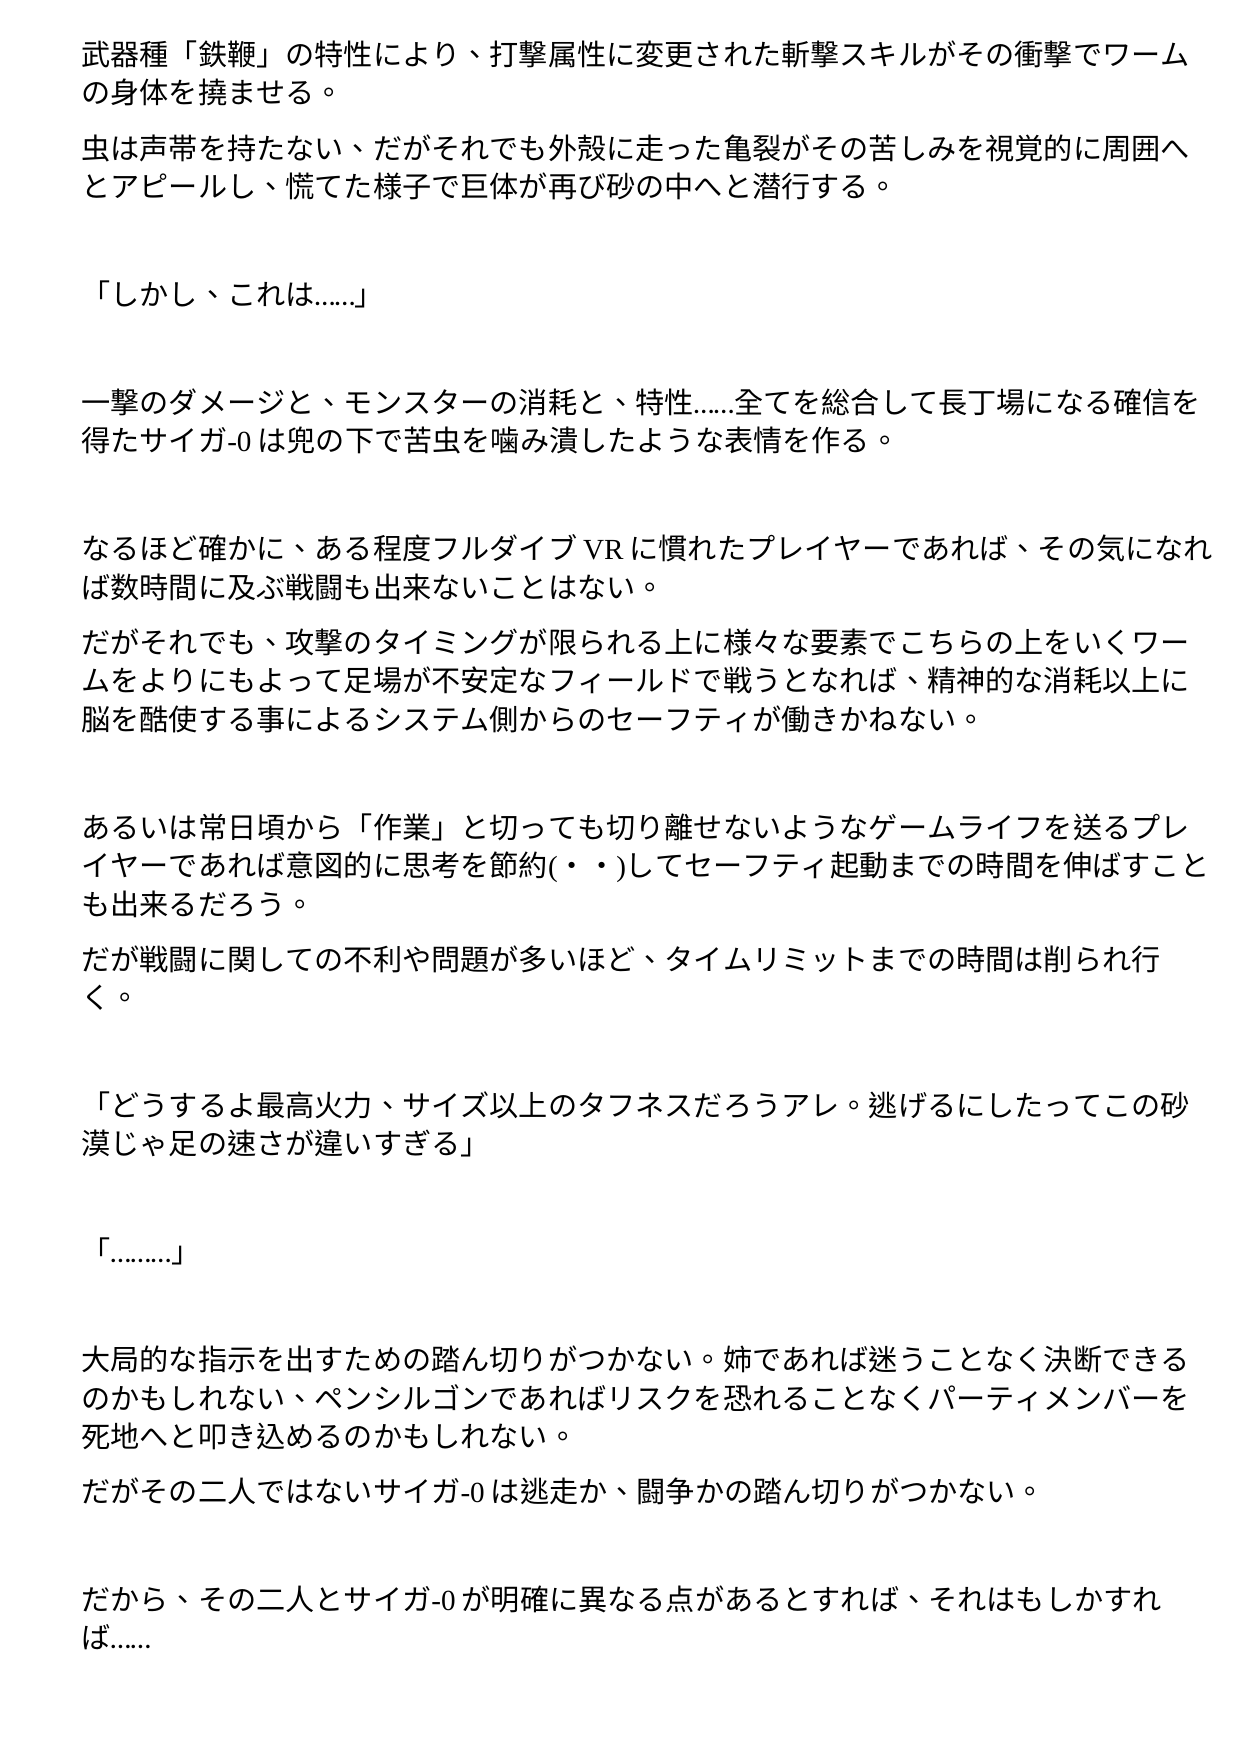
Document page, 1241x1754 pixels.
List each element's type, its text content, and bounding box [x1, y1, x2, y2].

text 一撃のダメージと、モンスターの消耗と、特性……全てを総合して長丁場になる確信を得たサイガ-0は兜の下で苦虫を噛み潰したような表情を作る。 [81, 385, 1215, 459]
text 武器種「鉄鞭」の特性により、打撃属性に変更された斬撃スキルがその衝撃でワームの身体を撓ませる。 [81, 37, 1215, 111]
text だから、その二人とサイガ-0が明確に異なる点があるとすれば、それはもしかすれば…… [81, 1582, 1215, 1656]
text なるほど確かに、ある程度フルダイブVRに慣れたプレイヤーであれば、その気になれば数時間に及ぶ戦闘も出来ないことはない。 [81, 531, 1215, 605]
text 「しかし、これは……」 [81, 277, 1215, 313]
text だがそれでも、攻撃のタイミングが限られる上に様々な要素でこちらの上をいくワームをよりにもよって足場が不安定なフィールドで戦うとなれば、精神的な消耗以上に脳を酷使する事によるシステム側からのセーフティが働きかねない。 [81, 625, 1215, 737]
text 「………」 [81, 1234, 1215, 1270]
text 「どうするよ最高火力、サイズ以上のタフネスだろうアレ。逃げるにしたってこの砂漠じゃ足の速さが違いすぎる」 [81, 1088, 1215, 1162]
text あるいは常日頃から「作業」と切っても切り離せないようなゲームライフを送るプレイヤーであれば意図的に思考を節約(・・)してセーフティ起動までの時間を伸ばすことも出来るだろう。 [81, 810, 1215, 922]
text 大局的な指示を出すための踏ん切りがつかない。姉であれば迷うことなく決断できるのかもしれない、ペンシルゴンであればリスクを恐れることなくパーティメンバーを死地へと叩き込めるのかもしれない。 [81, 1342, 1215, 1455]
text 虫は声帯を持たない、だがそれでも外殻に走った亀裂がその苦しみを視覚的に周囲へとアピールし、慌てた様子で巨体が再び砂の中へと潜行する。 [81, 131, 1215, 205]
text だがその二人ではないサイガ-0は逃走か、闘争かの踏ん切りがつかない。 [81, 1474, 1215, 1510]
text だが戦闘に関しての不利や問題が多いほど、タイムリミットまでの時間は削られ行く。 [81, 942, 1215, 1016]
